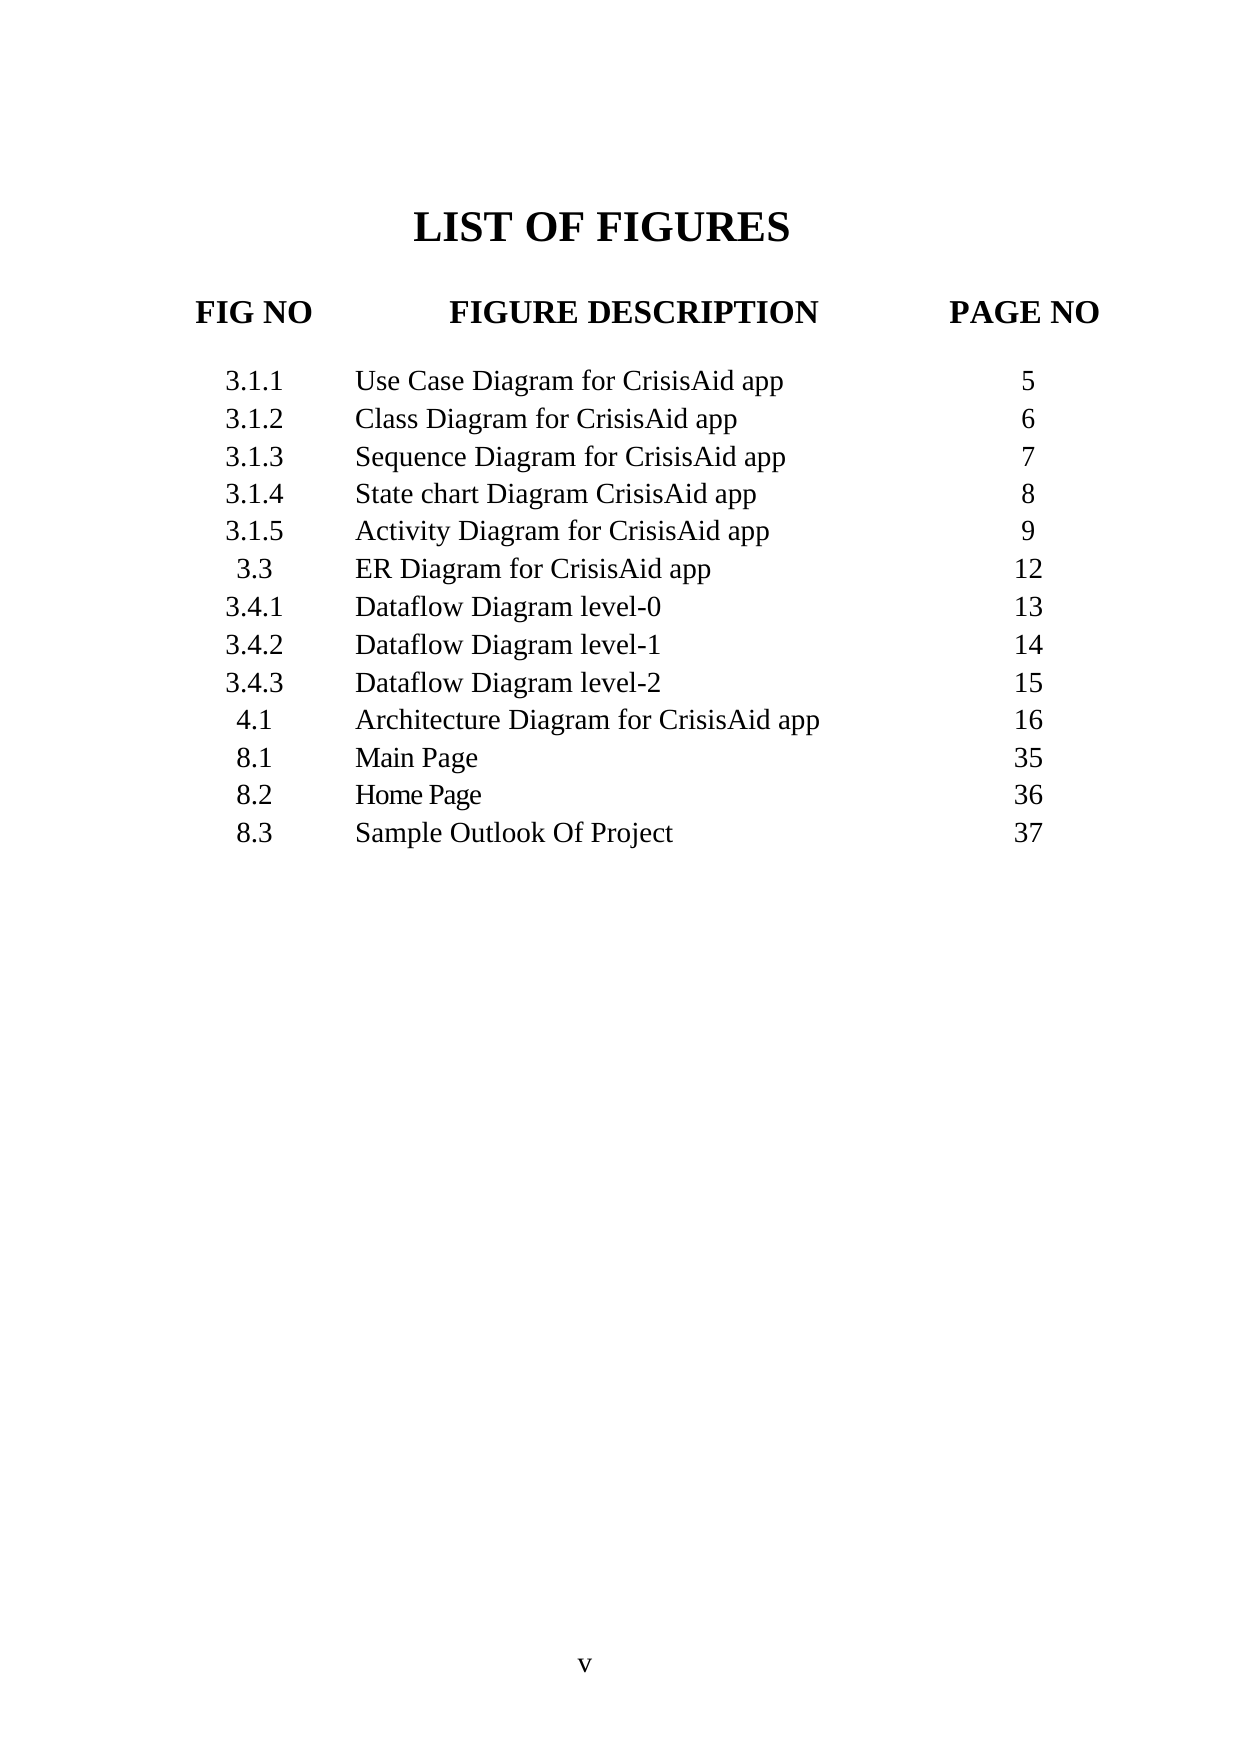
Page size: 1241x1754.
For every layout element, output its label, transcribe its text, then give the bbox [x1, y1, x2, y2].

table_cell 3.1.4 [152, 476, 343, 514]
table_cell 35 [912, 739, 1133, 777]
table_cell Dataflow Diagram level-1 [344, 627, 912, 663]
table_header FIGURE DESCRIPTION [344, 291, 912, 363]
table_cell 3.1.2 [152, 401, 343, 438]
table_cell 3.4.1 [152, 588, 343, 627]
table_cell Home Page [344, 777, 912, 815]
table_cell Activity Diagram for CrisisAid app [344, 514, 912, 551]
table_cell 14 [912, 627, 1133, 663]
table_cell Dataflow Diagram level-2 [344, 664, 912, 701]
table_cell Class Diagram for CrisisAid app [344, 401, 912, 438]
table_cell 7 [912, 439, 1133, 476]
table_cell 3.4.2 [152, 627, 343, 663]
table_cell 9 [912, 514, 1133, 551]
table_cell 3.1.5 [152, 514, 343, 551]
table_cell 16 [912, 701, 1133, 739]
table_header FIG NO [152, 291, 343, 363]
table_cell 8 [912, 476, 1133, 514]
table_cell 3.4.3 [152, 664, 343, 701]
table_cell ER Diagram for CrisisAid app [344, 551, 912, 588]
table_cell State chart Diagram CrisisAid app [344, 476, 912, 514]
table_cell 13 [912, 588, 1133, 627]
table_cell Dataflow Diagram level-0 [344, 588, 912, 627]
table_cell 6 [912, 401, 1133, 438]
table_cell 5 [912, 363, 1133, 401]
table_cell 15 [912, 664, 1133, 701]
table_cell Main Page [344, 739, 912, 777]
table_cell Architecture Diagram for CrisisAid app [344, 701, 912, 739]
table_cell 8.3 [152, 815, 343, 852]
table_cell 3.3 [152, 551, 343, 588]
table_cell Use Case Diagram for CrisisAid app [344, 363, 912, 401]
table_cell 12 [912, 551, 1133, 588]
table_header PAGE NO [912, 291, 1133, 363]
table_cell 3.1.1 [152, 363, 343, 401]
table_cell Sequence Diagram for CrisisAid app [344, 439, 912, 476]
table_cell 36 [912, 777, 1133, 815]
table_cell 4.1 [152, 701, 343, 739]
table_cell 8.1 [152, 739, 343, 777]
table_cell 3.1.3 [152, 439, 343, 476]
table_cell Sample Outlook Of Project [344, 815, 912, 852]
table_cell 8.2 [152, 777, 343, 815]
table_cell 37 [912, 815, 1133, 852]
subtitle LIST OF FIGURES [148, 200, 1056, 251]
